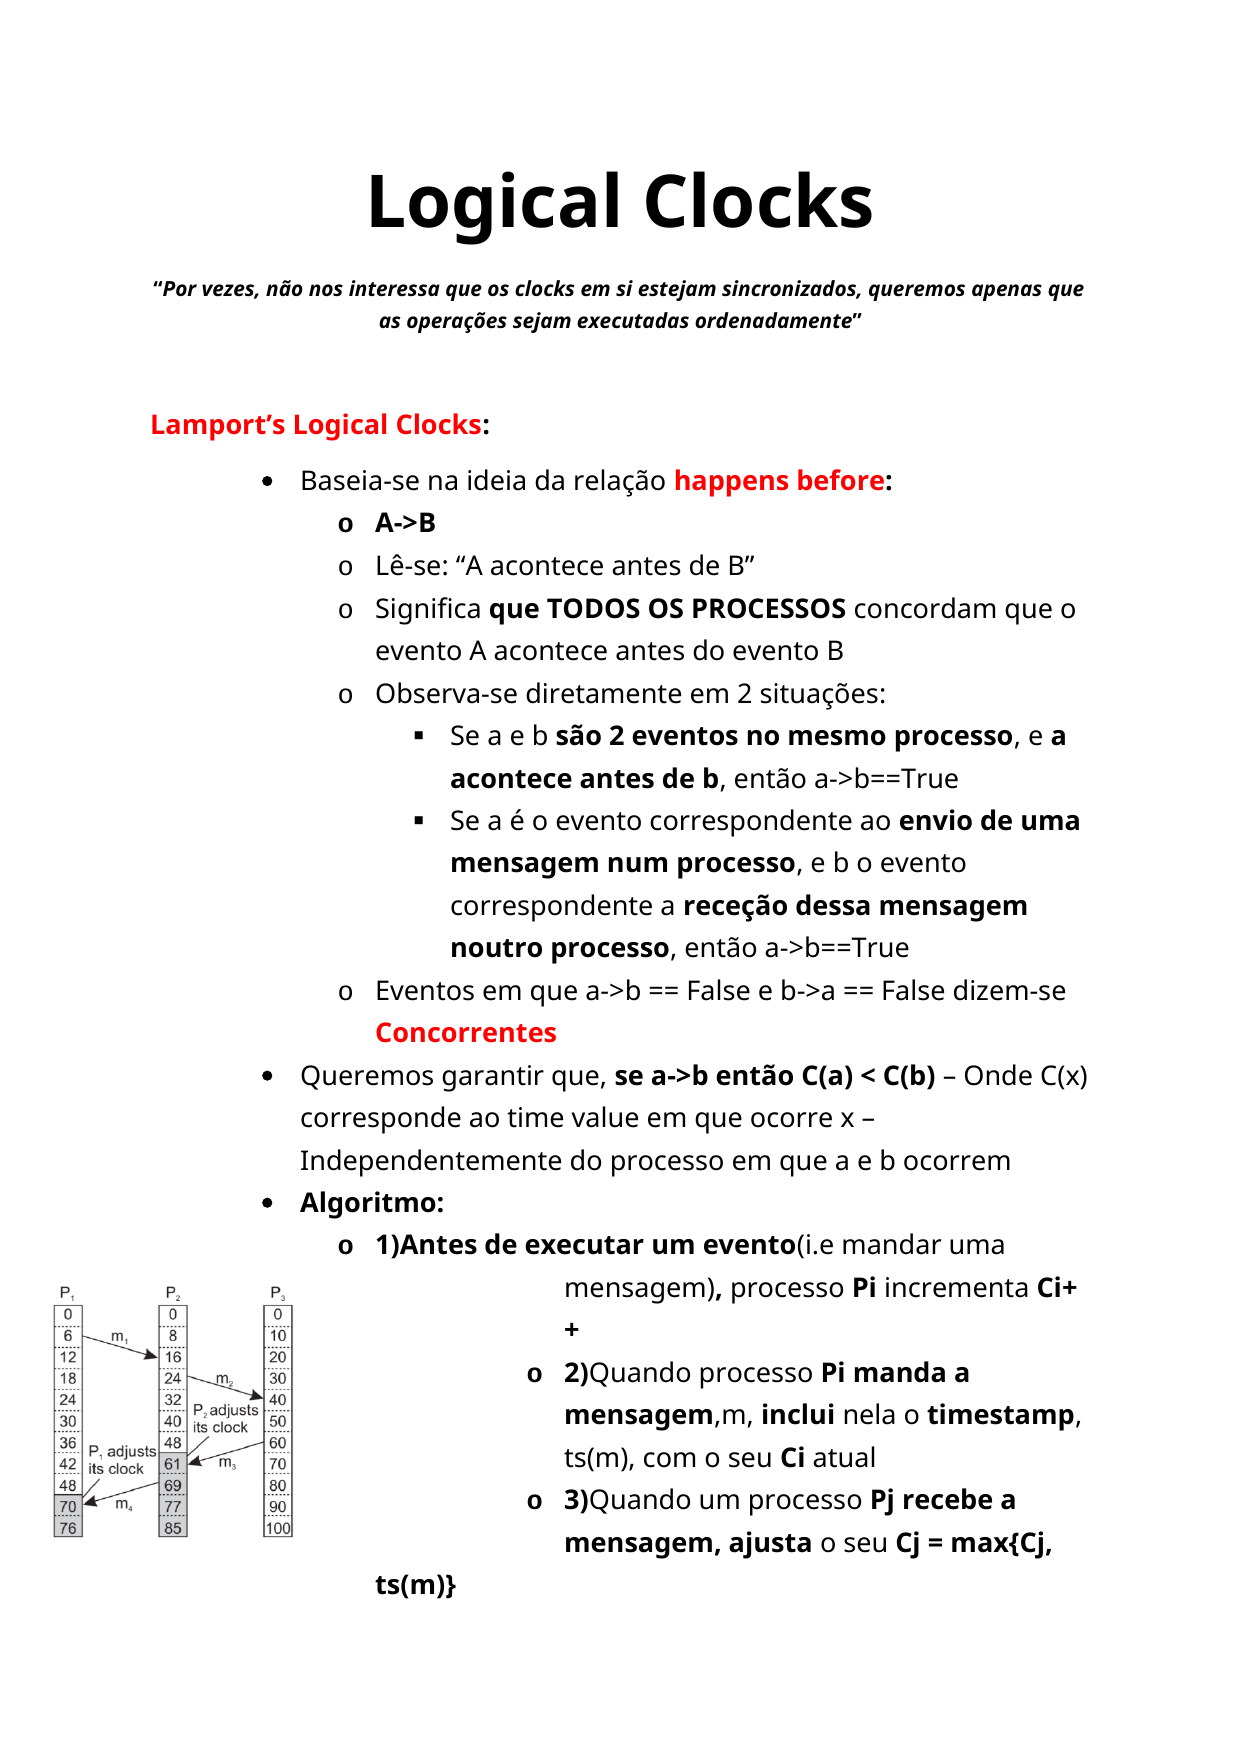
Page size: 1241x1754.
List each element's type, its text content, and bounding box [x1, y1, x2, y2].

list 3)Quando um processo Pj recebe a mensagem, ajusta o seu Cj = max{Cj, ts(m)} [337, 1481, 1090, 1602]
list Observa-se diretamente em 2 situações: [337, 674, 1090, 711]
list Eventos em que a->b == False e b->a == False dizem-se Concorrentes [337, 971, 1090, 1051]
text “Por vezes, não nos interessa que os clocks em si estejam sincronizados, queremos apenas que as operações sejam executadas ordenadamente” [150, 274, 1090, 335]
text Lamport’s Logical Clocks: [150, 405, 1090, 442]
list Algoritmo: [262, 1183, 1090, 1220]
list Se a é o evento correspondente ao envio de uma mensagem num processo, e b o evento correspondente a receção dessa mensagem noutro processo, então a->b==True [412, 802, 1090, 966]
list Lê-se: “A acontece antes de B” [337, 547, 1090, 584]
list 2)Quando processo Pi manda a mensagem,m, inclui nela o timestamp, ts(m), com o seu Ci atual [337, 1353, 1090, 1475]
list A->B [337, 504, 1090, 541]
list Significa que TODOS OS PROCESSOS concordam que o evento A acontece antes do evento B [337, 589, 1090, 669]
picture [23, 1280, 321, 1545]
list Queremos garantir que, se a->b então C(a) < C(b) – Onde C(x) corresponde ao time value em que ocorre x – Independentemente do processo em que a e b ocorrem [262, 1056, 1090, 1178]
list Baseia-se na ideia da relação happens before: [262, 462, 1090, 498]
text Logical Clocks [150, 150, 1090, 249]
list 1)Antes de executar um evento(i.e mandar uma mensagem), processo Pi incrementa Ci++ [337, 1226, 1090, 1348]
list Se a e b são 2 eventos no mesmo processo, e a acontece antes de b, então a->b==True [412, 717, 1090, 796]
